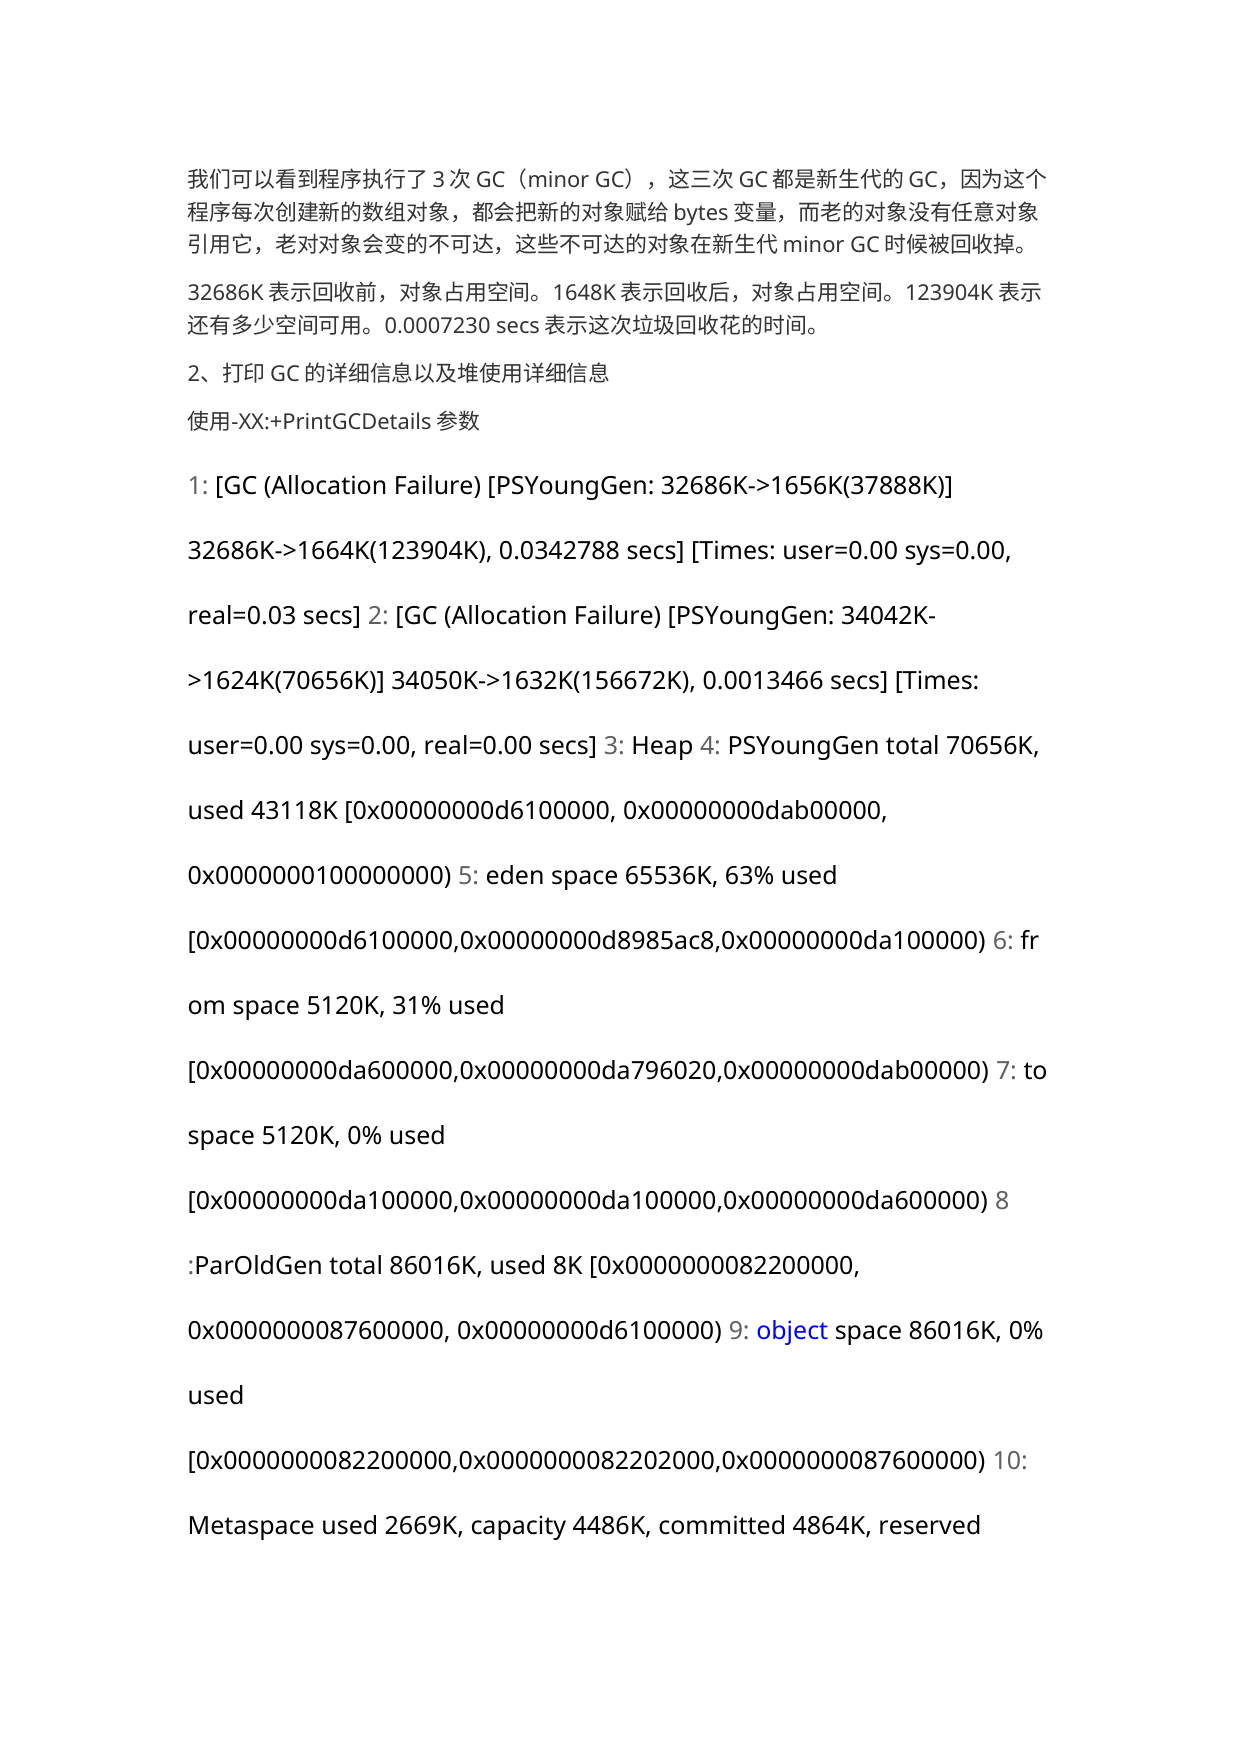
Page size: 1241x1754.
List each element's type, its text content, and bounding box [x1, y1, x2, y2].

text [187, 452, 1053, 1557]
text 32686K表示回收前，对象占用空间。1648K表示回收后，对象占用空间。123904K表示还有多少空间可用。0.0007230 secs表示这次垃圾回收花的时间。 [187, 275, 1053, 340]
text 我们可以看到程序执行了3次GC（minor GC），这三次GC都是新生代的GC，因为这个程序每次创建新的数组对象，都会把新的对象赋给bytes变量，而老的对象没有任意对象引用它，老对对象会变的不可达，这些不可达的对象在新生代minor GC时候被回收掉。 [187, 162, 1053, 259]
text 使用-XX:+PrintGCDetails参数 [187, 404, 1053, 436]
text 2、打印GC的详细信息以及堆使用详细信息 [187, 356, 1053, 388]
